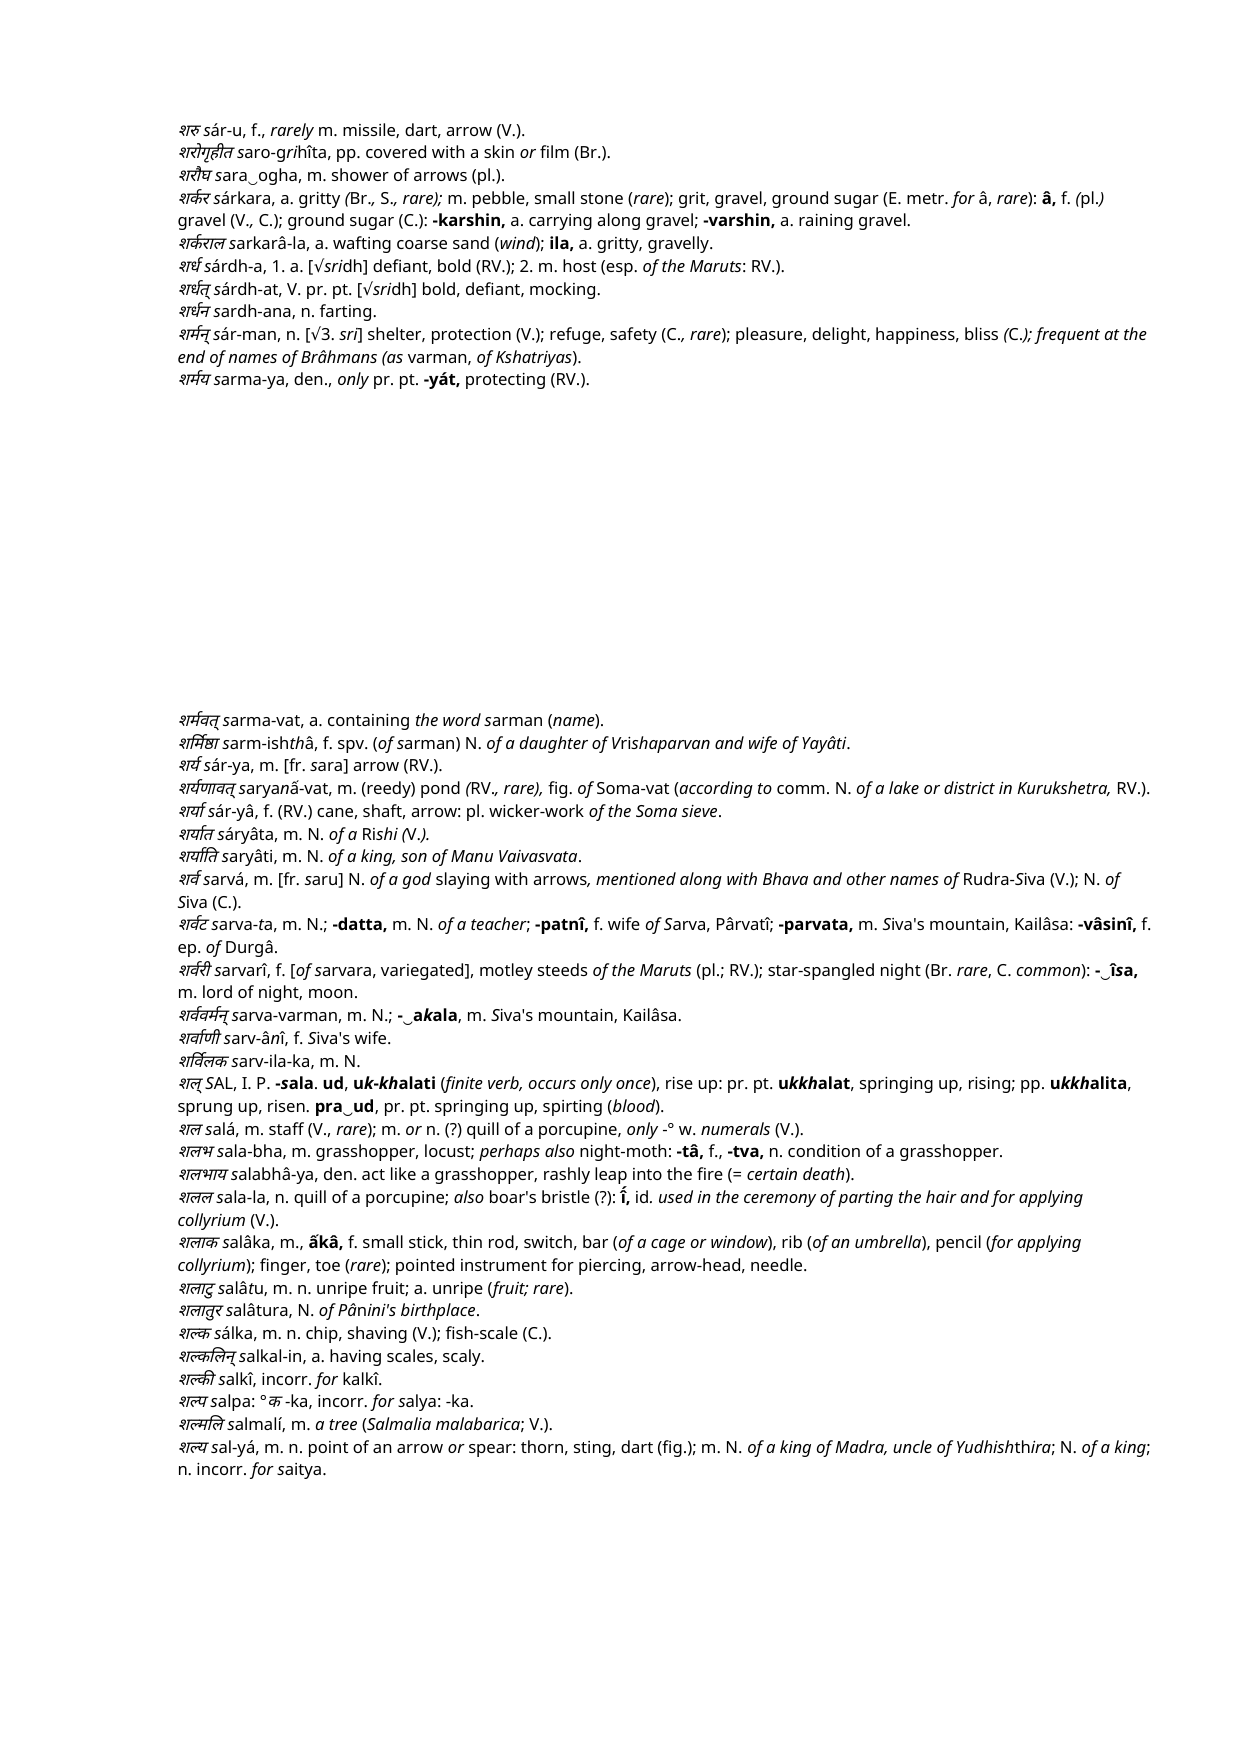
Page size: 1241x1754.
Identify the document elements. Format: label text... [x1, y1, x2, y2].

text शर्य sár-ya, m. [fr. sara] arrow (RV.). [177, 754, 1152, 777]
text शर्यणावत् saryanấ-vat, m. (reedy) pond (RV., rare), fig. of Soma-vat (according to comm. N. of a lake or district in Kurukshetra, RV.). शर्या sár-yâ, f. (RV.) cane, shaft, arrow: pl. wicker-work of the Soma sieve. शर्यात sáryâta, m. N. of a Rishi (V.). शर्याति saryâti, m. N. of a king, son of Manu Vaivasvata. [177, 777, 1152, 867]
text शल् SAL, I. P. -sala. ud, uk-khalati (finite verb, occurs only once), rise up: pr. pt. ukkhalat, springing up, rising; pp. ukkhalita, sprung up, risen. pra‿ud, pr. pt. springing up, spirting (blood). [177, 1072, 1152, 1117]
text शल्मलि salmalí, m. a tree (Salmalia malabarica; V.). [177, 1412, 1152, 1435]
text शल salá, m. staff (V., rare); m. or n. (?) quill of a porcupine, only -° w. numerals (V.). शलभ sala-bha, m. grasshopper, locust; perhaps also night-moth: -tâ, f., -tva, n. condition of a grasshopper. शलभाय salabhâ-ya, den. act like a grasshopper, rashly leap into the fire (= certain death). शलल sala-la, n. quill of a porcupine; also boar's bristle (?): î́, id. used in the ceremony of parting the hair and for applying collyrium (V.). शलाक salâka, m., ấkâ, f. small stick, thin rod, switch, bar (of a cage or window), rib (of an umbrella), pencil (for applying collyrium); finger, toe (rare); pointed instrument for piercing, arrow-head, needle. शलाटु salâtu, m. n. unripe fruit; a. unripe (fruit; rare). शलातुर salâtura, N. of Pânini's birthplace. [177, 1117, 1152, 1322]
text शर्मवत् sarma-vat, a. containing the word sarman (name). शर्मिष्ठा sarm-ishthâ, f. spv. (of sarman) N. of a daughter of Vrishaparvan and wife of Yayâti. [177, 708, 1152, 754]
text शर्धत् sárdh-at, V. pr. pt. [√sridh] bold, defiant, mocking. [177, 277, 1152, 300]
text शल्य sal-yá, m. n. point of an arrow or spear: thorn, sting, dart (fig.); m. N. of a king of Madra, uncle of Yudhishthira; N. of a king; n. incorr. for saitya. [177, 1435, 1152, 1481]
text शर्व sarvá, m. [fr. saru] N. of a god slaying with arrows, mentioned along with Bhava and other names of Rudra-Siva (V.); N. of Siva (C.). शर्वट sarva-ta, m. N.; -datta, m. N. of a teacher; -patnî, f. wife of Sarva, Pârvatî; -parvata, m. Siva's mountain, Kailâsa: -vâsinî, f. ep. of Durgâ. शर्वरी sarvarî, f. [of sarvara, variegated], motley steeds of the Maruts (pl.; RV.); star-spangled night (Br. rare, C. common): -‿îsa, m. lord of night, moon. शर्ववर्मन् sarva-varman, m. N.; -‿akala, m. Siva's mountain, Kailâsa. [177, 867, 1152, 1026]
text शल्क sálka, m. n. chip, shaving (V.); fish-scale (C.). शल्कलिन् salkal-in, a. having scales, scaly. शल्की salkî, incorr. for kalkî. शल्प salpa: °क -ka, incorr. for salya: -ka. [177, 1322, 1152, 1412]
text शरु sár-u, f., rarely m. missile, dart, arrow (V.). शरोगृहीत saro-grihîta, pp. covered with a skin or film (Br.). शरौघ sara‿ogha, m. shower of arrows (pl.). शर्कर sárkara, a. gritty (Br., S., rare); m. pebble, small stone (rare); grit, gravel, ground sugar (E. metr. for â, rare): â, f. (pl.) gravel (V., C.); ground sugar (C.): -karshin, a. carrying along gravel; -varshin, a. raining gravel. शर्कराल sarkarâ-la, a. wafting coarse sand (wind); ila, a. gritty, gravelly. शर्ध sárdh-a, 1. a. [√sridh] defiant, bold (RV.); 2. m. host (esp. of the Maruts: RV.). [177, 118, 1152, 277]
text शर्वाणी sarv-ânî, f. Siva's wife. [177, 1026, 1152, 1049]
text शर्धन sardh-ana, n. farting. शर्मन् sár-man, n. [√3. sri] shelter, protection (V.); refuge, safety (C., rare); pleasure, delight, happiness, bliss (C.); frequent at the end of names of Brâhmans (as varman, of Kshatriyas). शर्मय sarma-ya, den., only pr. pt. -yát, protecting (RV.). [177, 300, 1152, 413]
text शर्विलक sarv-ila-ka, m. N. [177, 1049, 1152, 1072]
